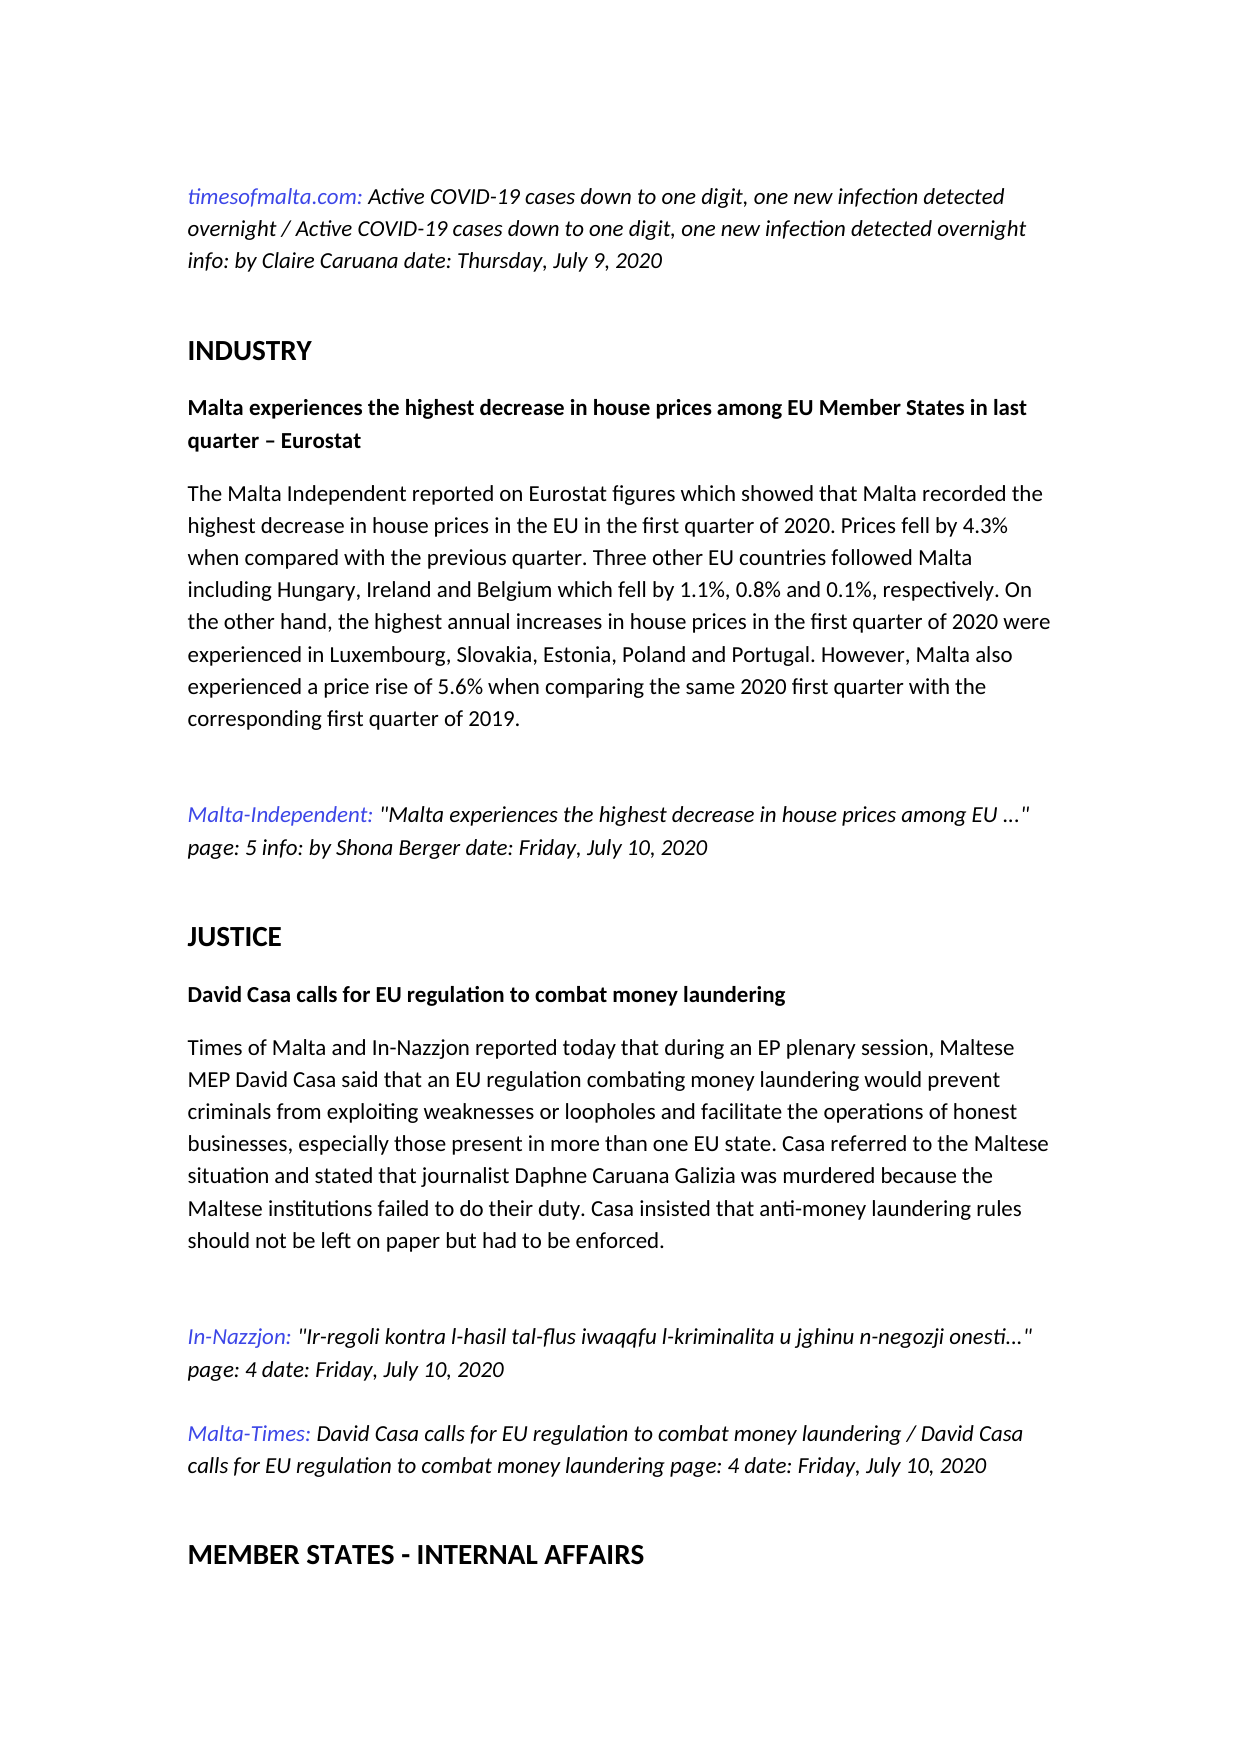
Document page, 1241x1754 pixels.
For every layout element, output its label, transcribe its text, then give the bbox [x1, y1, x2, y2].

text INDUSTRY [187, 332, 1053, 367]
text MEMBER STATES - INTERNAL AFFAIRS [187, 1536, 1053, 1572]
text The Malta Independent reported on Eurostat figures which showed that Malta recorded the highest decrease in house prices in the EU in the first quarter of 2020. Prices fell by 4.3% when compared with the previous quarter. Three other EU countries followed Malta including Hungary, Ireland and Belgium which fell by 1.1%, 0.8% and 0.1%, respectively. On the other hand, the highest annual increases in house prices in the first quarter of 2020 were experienced in Luxembourg, Slovakia, Estonia, Poland and Portugal. However, Malta also experienced a price rise of 5.6% when comparing the same 2020 first quarter with the corresponding first quarter of 2019. Malta-Independent: "Malta experiences the highest decrease in house prices among EU ..." page: 5 info: by Shona Berger date: Friday, July 10, 2020 [187, 479, 1053, 893]
text JUSTICE [187, 918, 1053, 954]
text Malta experiences the highest decrease in house prices among EU Member States in last quarter – Eurostat [187, 393, 1053, 454]
text David Casa calls for EU regulation to combat money laundering [187, 980, 1053, 1008]
text Times of Malta and In-Nazzjon reported today that during an EP plenary session, Maltese MEP David Casa said that an EU regulation combating money laundering would prevent criminals from exploiting weaknesses or loopholes and facilitate the operations of honest businesses, especially those present in more than one EU state. Casa referred to the Maltese situation and stated that journalist Daphne Caruana Galizia was murdered because the Maltese institutions failed to do their duty. Casa insisted that anti-money laundering rules should not be left on paper but had to be enforced. In-Nazzjon: "Ir-regoli kontra l-hasil tal-flus iwaqqfu l-kriminalita u jghinu n-negozji onesti..." page: 4 date: Friday, July 10, 2020 Malta-Times: David Casa calls for EU regulation to combat money laundering / David Casa calls for EU regulation to combat money laundering page: 4 date: Friday, July 10, 2020 [187, 1033, 1053, 1511]
